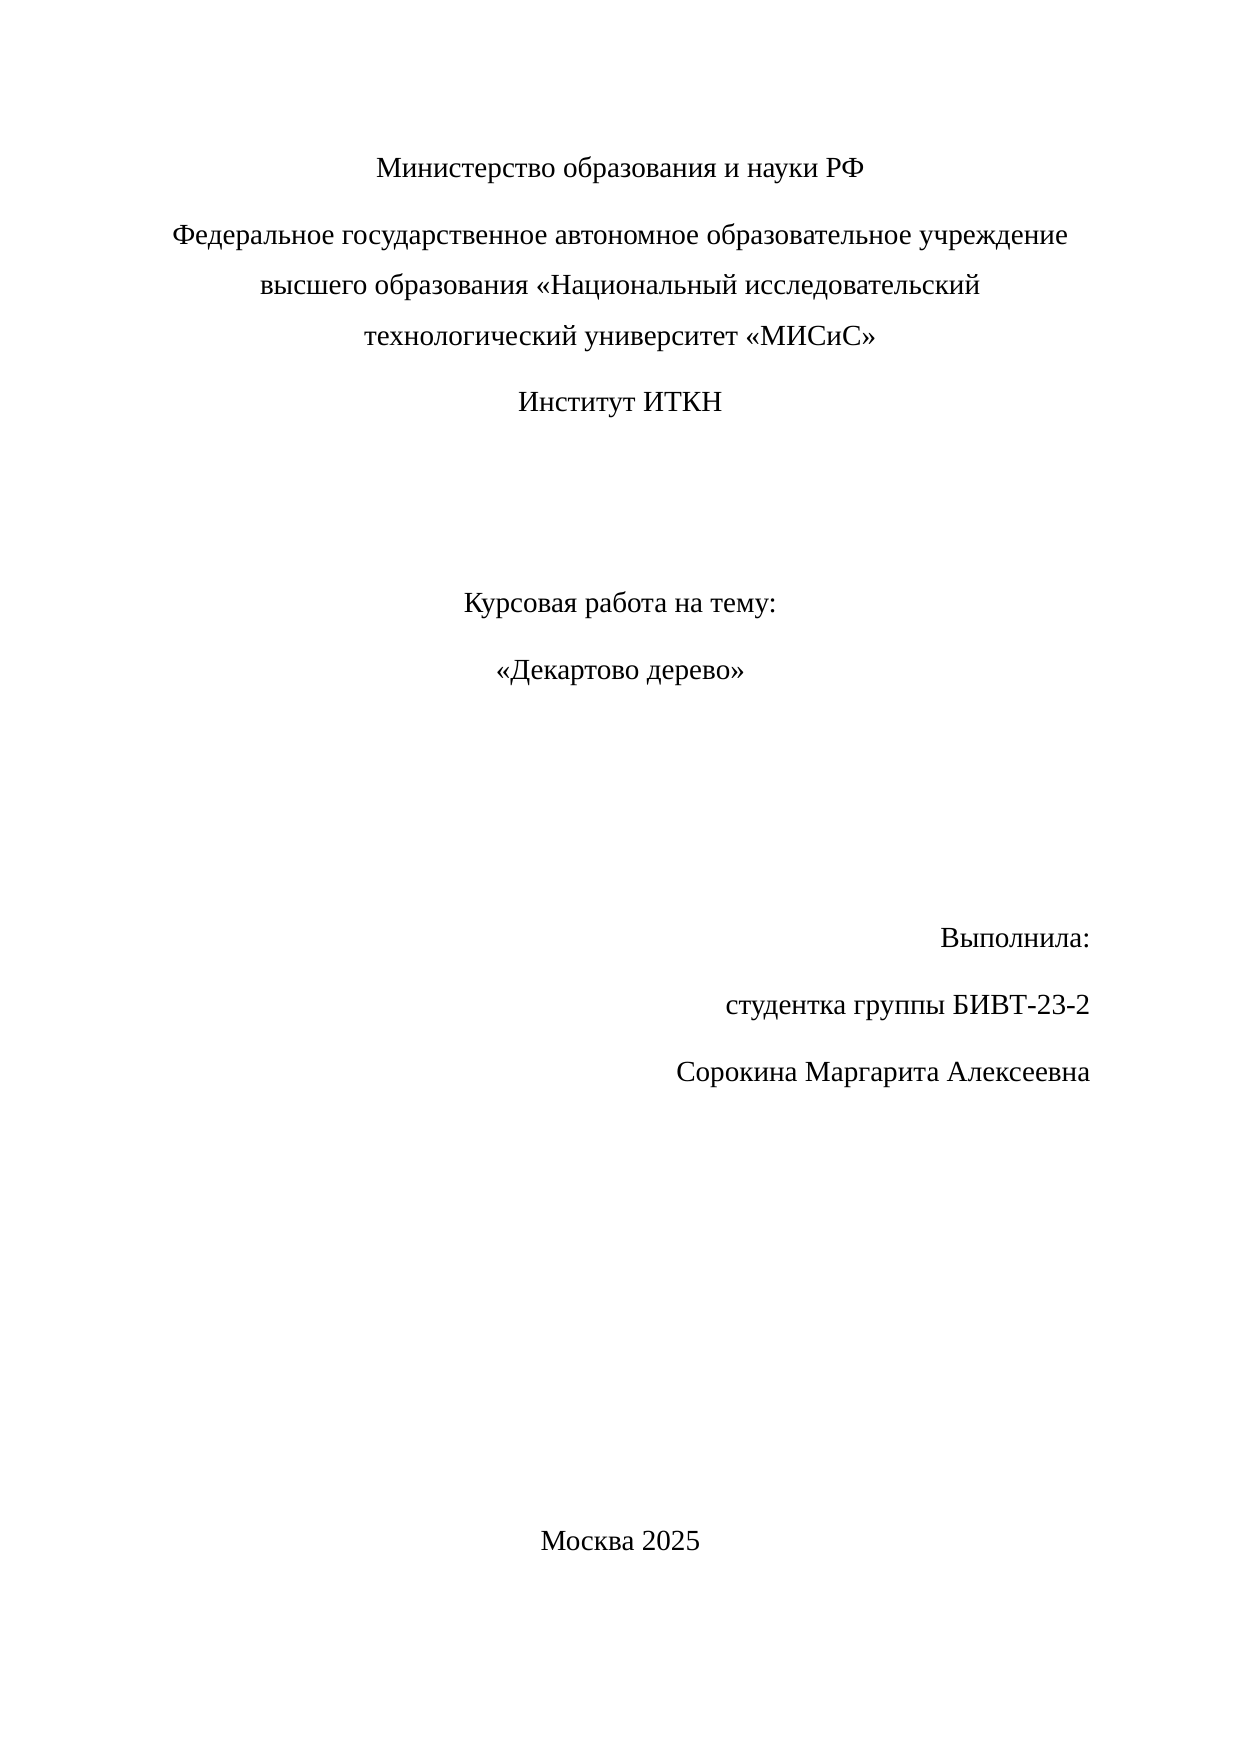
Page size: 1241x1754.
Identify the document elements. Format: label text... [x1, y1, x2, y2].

text Выполнила: [150, 920, 1090, 954]
text «Декартово дерево» [150, 652, 1090, 686]
text Федеральное государственное автономное образовательное учреждение высшего образования «Национальный исследовательский технологический университет «МИСиС» [150, 217, 1090, 351]
text Курсовая работа на тему: [150, 586, 1090, 619]
text Москва 2025 [150, 1523, 1090, 1557]
text Министерство образования и науки РФ [150, 150, 1090, 183]
text студентка группы БИВТ-23-2 [150, 987, 1090, 1021]
text Сорокина Маргарита Алексеевна [150, 1054, 1090, 1088]
text Институт ИТКН [150, 384, 1090, 418]
